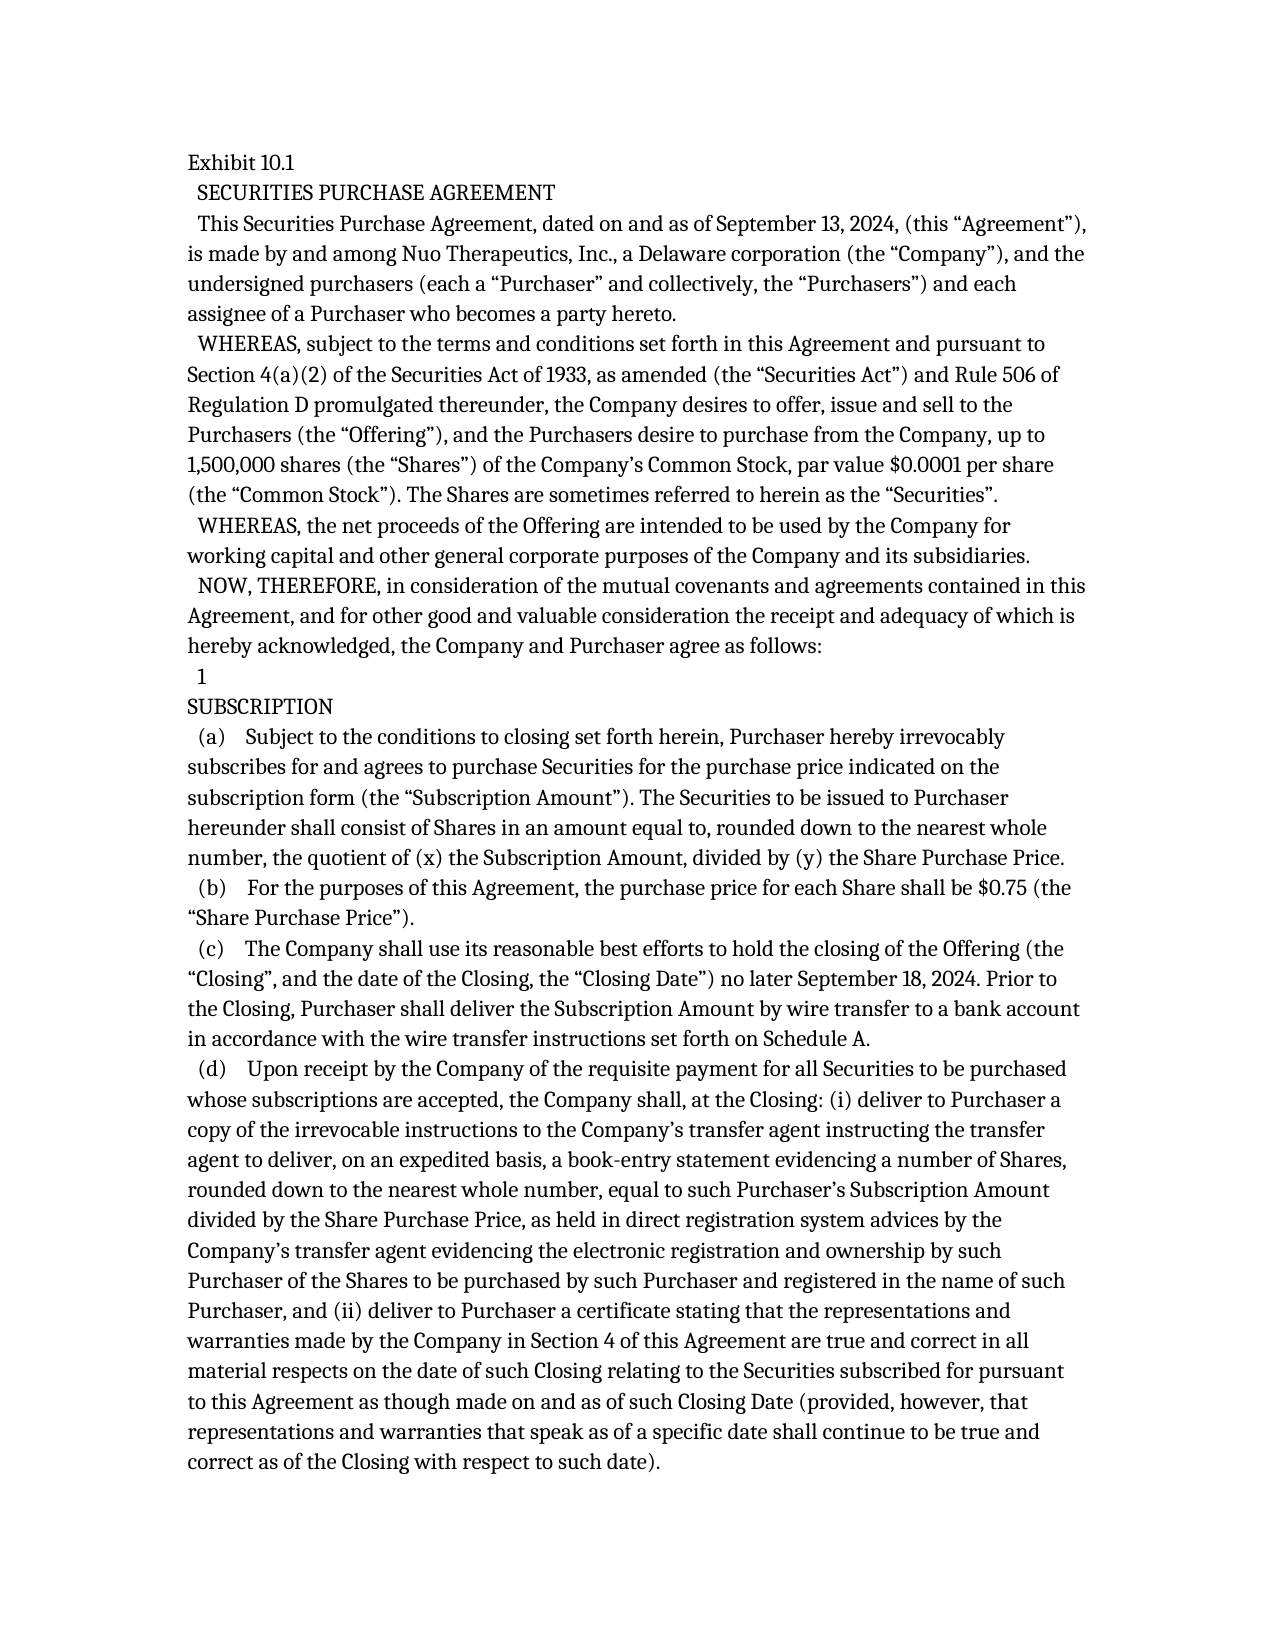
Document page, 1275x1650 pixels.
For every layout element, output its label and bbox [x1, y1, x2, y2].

text [187, 150, 1087, 1475]
